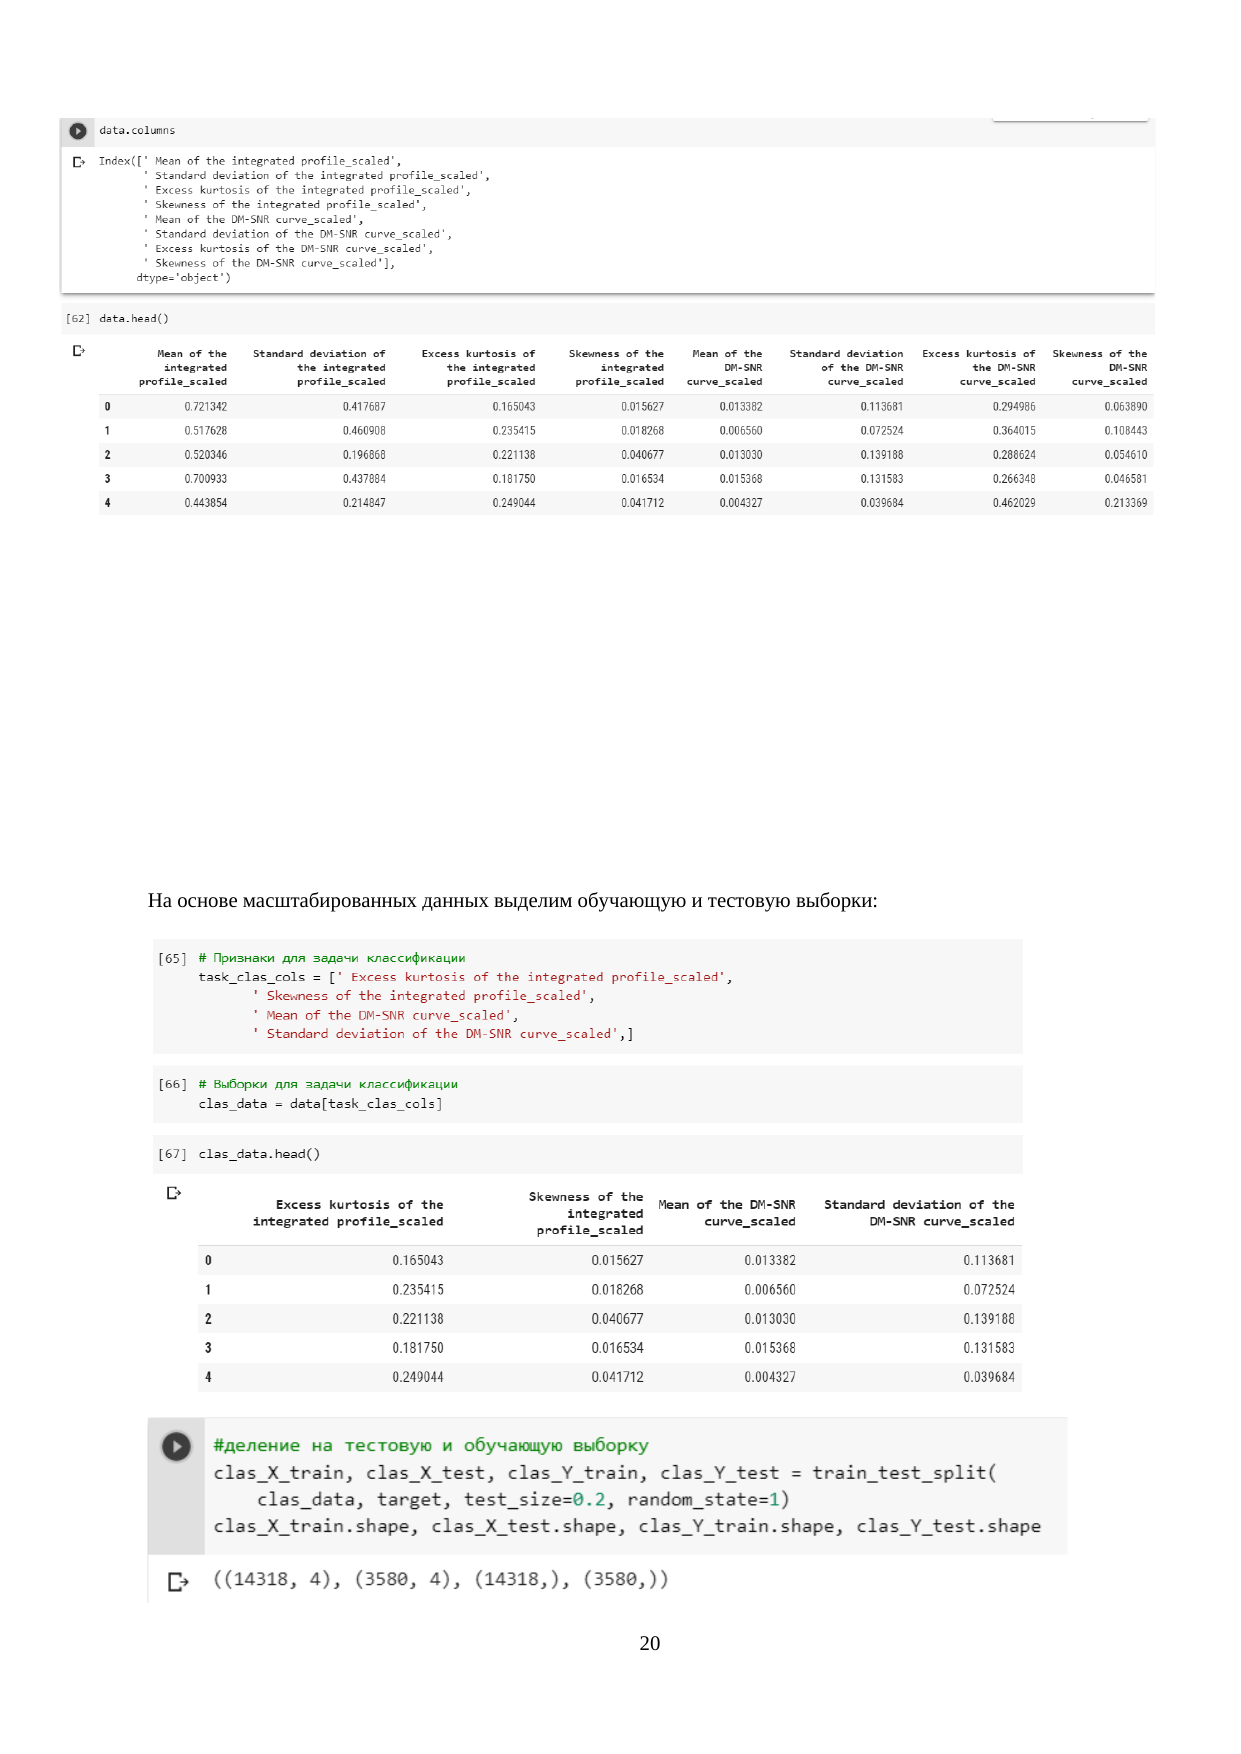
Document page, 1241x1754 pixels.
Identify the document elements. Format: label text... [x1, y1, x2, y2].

text На основе масштабированных данных выделим обучающую и тестовую выборки: [148, 888, 1152, 912]
picture [59, 118, 1156, 527]
picture [147, 936, 1036, 1394]
picture [147, 1417, 1068, 1603]
